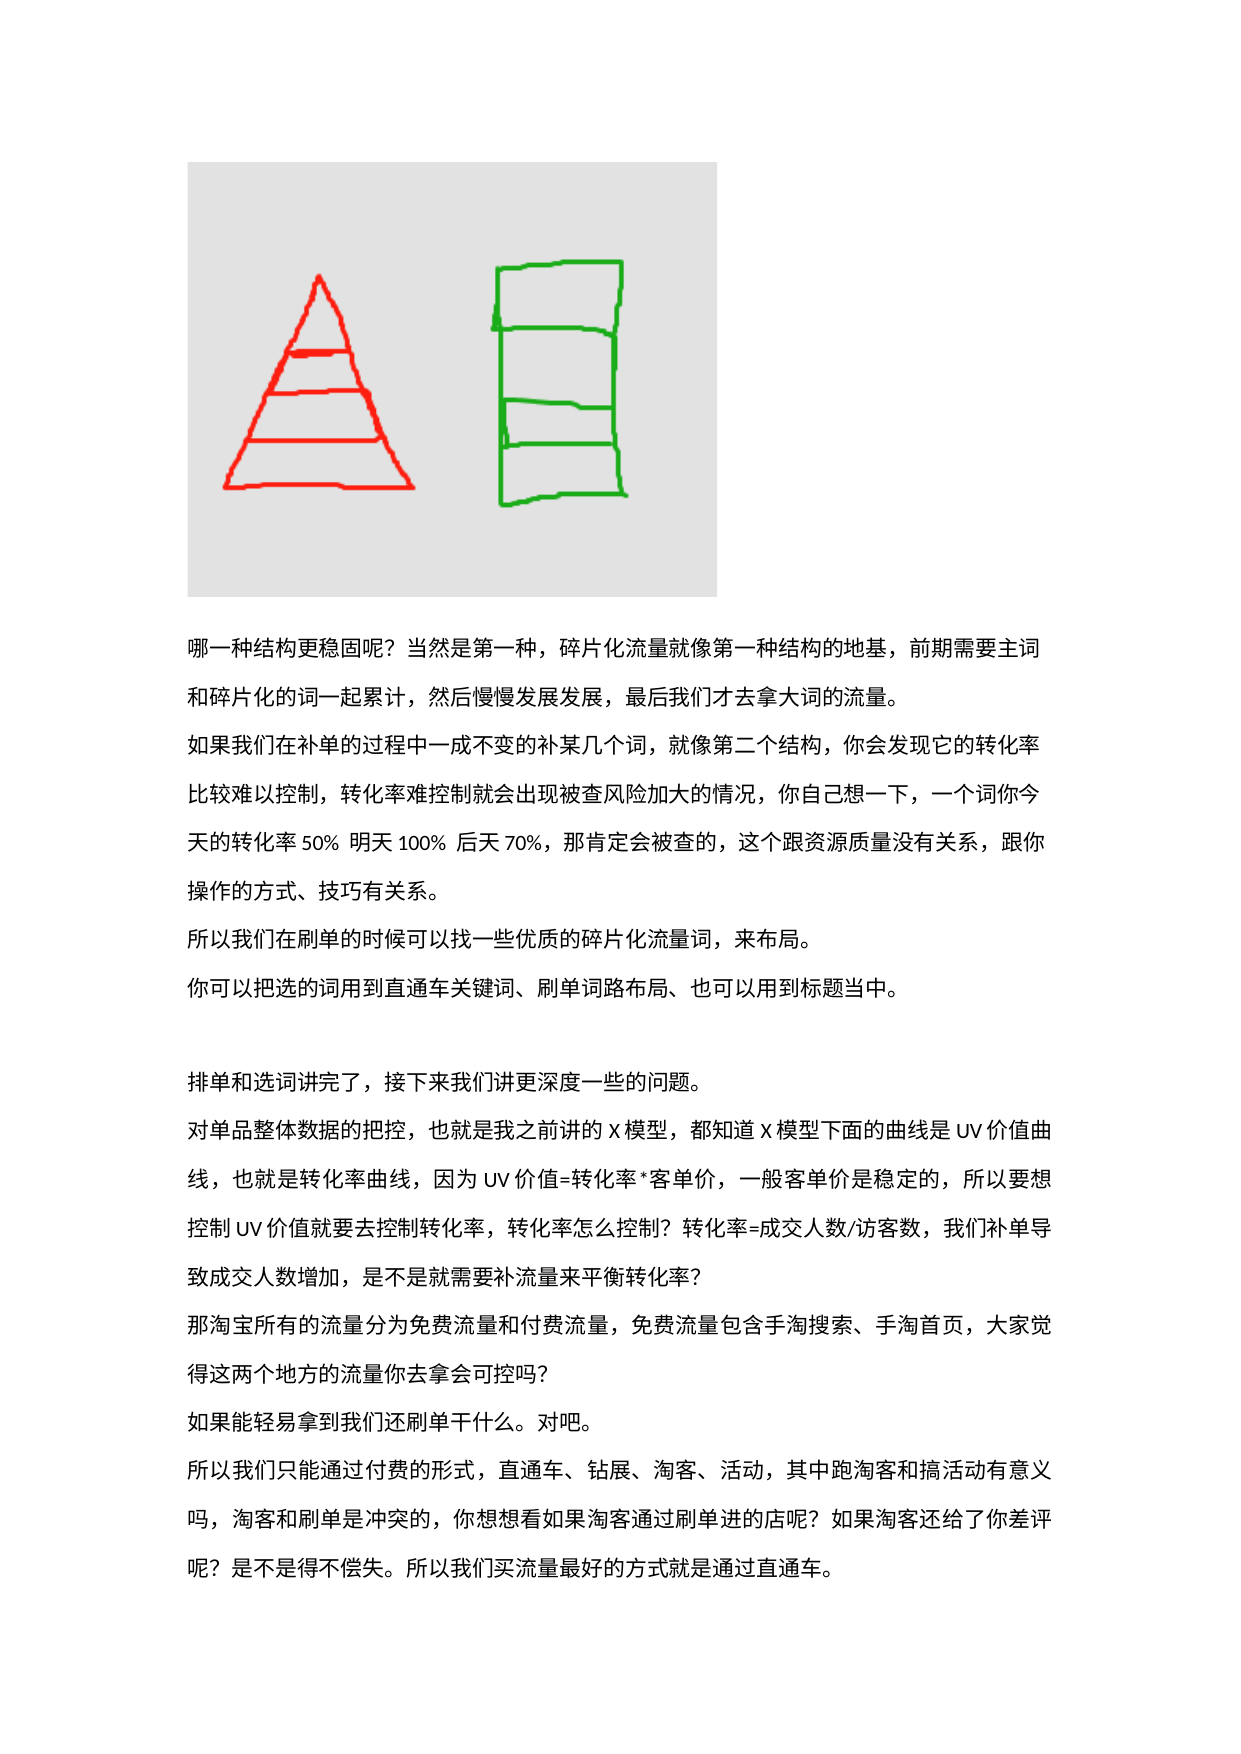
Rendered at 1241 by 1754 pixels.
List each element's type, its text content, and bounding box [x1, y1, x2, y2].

text 对单品整体数据的把控，也就是我之前讲的X模型，都知道X模型下面的曲线是UV价值曲线，也就是转化率曲线，因为UV价值=转化率*客单价，一般客单价是稳定的，所以要想控制UV价值就要去控制转化率，转化率怎么控制？转化率=成交人数/访客数，我们补单导致成交人数增加，是不是就需要补流量来平衡转化率？ [187, 1113, 1053, 1292]
text 如果我们在补单的过程中一成不变的补某几个词，就像第二个结构，你会发现它的转化率比较难以控制，转化率难控制就会出现被查风险加大的情况，你自己想一下，一个词你今天的转化率50% 明天100% 后天70%，那肯定会被查的，这个跟资源质量没有关系，跟你操作的方式、技巧有关系。 [187, 727, 1053, 906]
text 你可以把选的词用到直通车关键词、刷单词路布局、也可以用到标题当中。 [187, 970, 1053, 1003]
text 哪一种结构更稳固呢？当然是第一种，碎片化流量就像第一种结构的地基，前期需要主词和碎片化的词一起累计，然后慢慢发展发展，最后我们才去拿大词的流量。 [187, 630, 1053, 712]
text 如果能轻易拿到我们还刷单干什么。对吧。 [187, 1404, 1053, 1437]
text 所以我们在刷单的时候可以找一些优质的碎片化流量词，来布局。 [187, 922, 1053, 954]
text 那淘宝所有的流量分为免费流量和付费流量，免费流量包含手淘搜索、手淘首页，大家觉得这两个地方的流量你去拿会可控吗？ [187, 1307, 1053, 1389]
picture [187, 162, 718, 597]
text 所以我们只能通过付费的形式，直通车、钻展、淘客、活动，其中跑淘客和搞活动有意义吗，淘客和刷单是冲突的，你想想看如果淘客通过刷单进的店呢？如果淘客还给了你差评呢？是不是得不偿失。所以我们买流量最好的方式就是通过直通车。 [187, 1453, 1053, 1583]
text 排单和选词讲完了，接下来我们讲更深度一些的问题。 [187, 1064, 1053, 1097]
